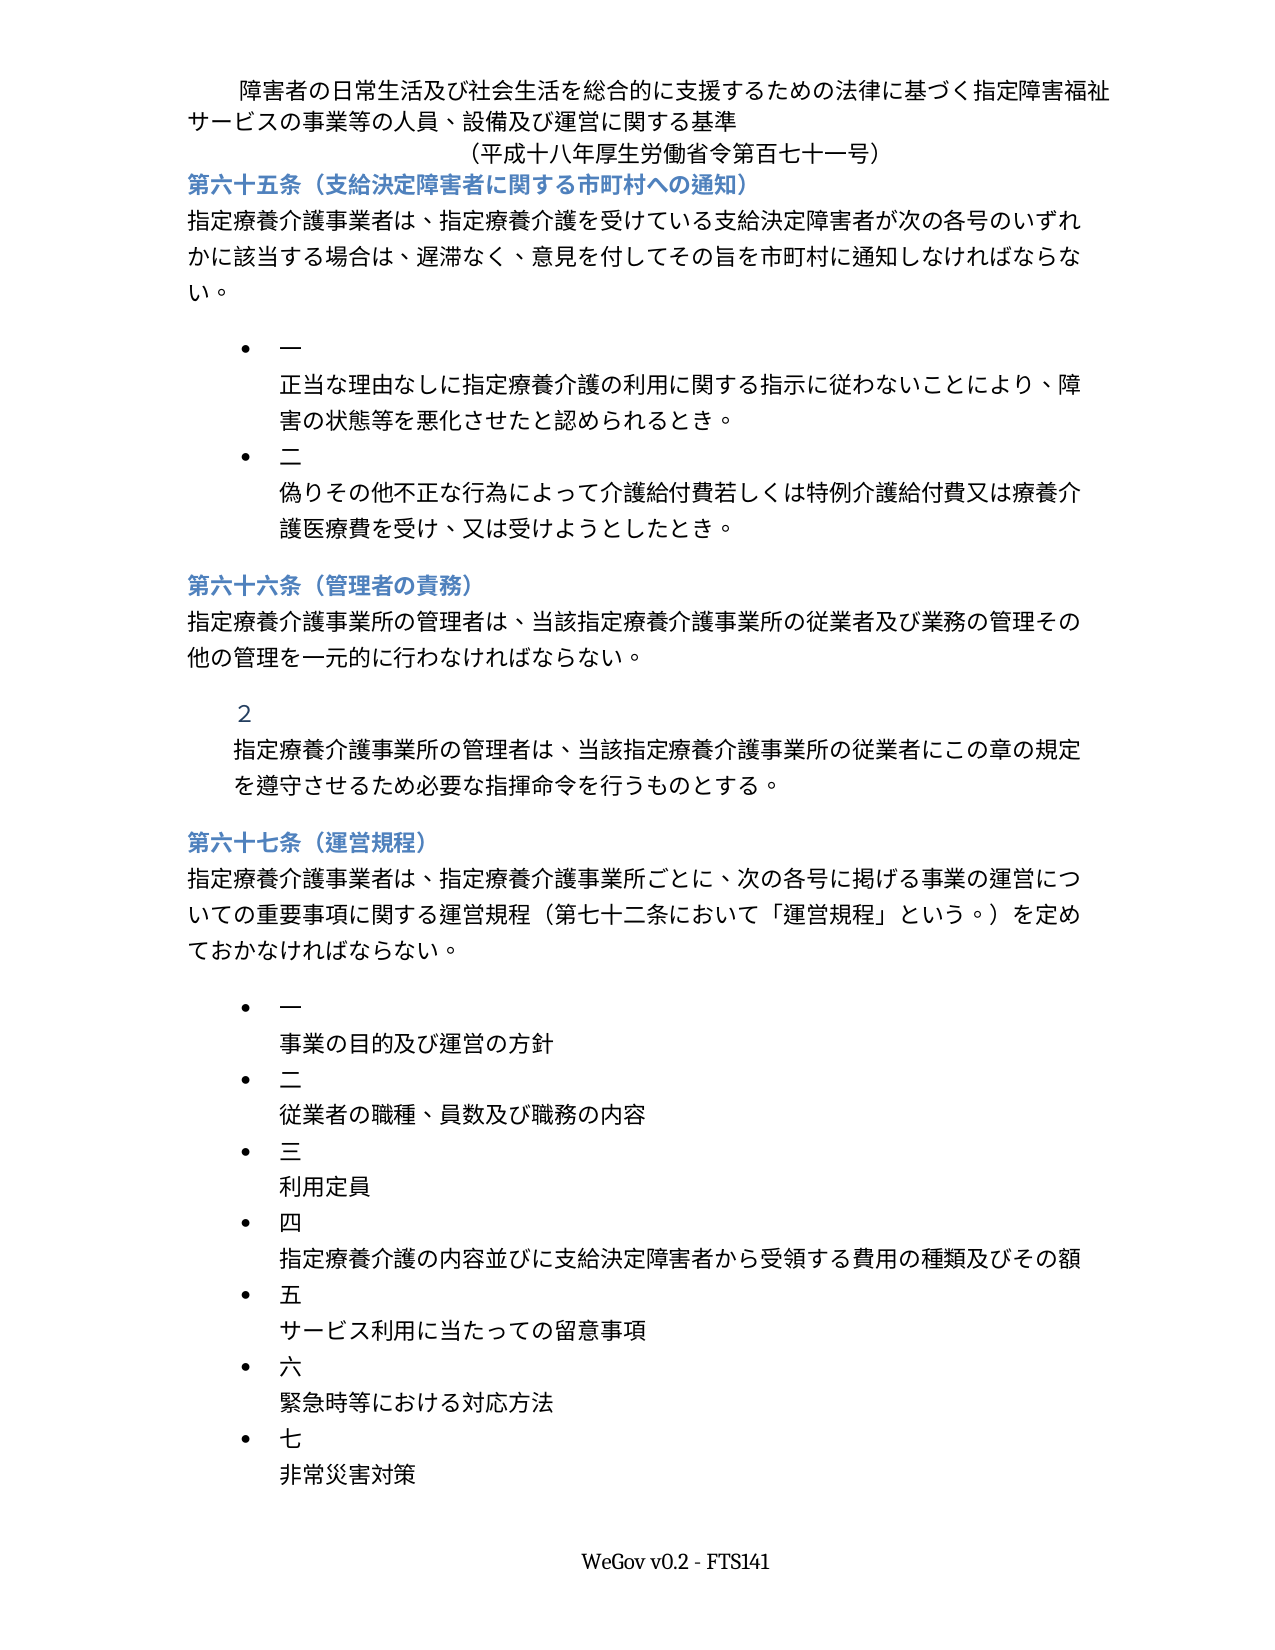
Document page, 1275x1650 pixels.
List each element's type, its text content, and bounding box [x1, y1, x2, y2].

list 七 非常災害対策 [242, 1423, 1087, 1490]
list 二 従業者の職種、員数及び職務の内容 [242, 1063, 1087, 1131]
text 指定療養介護事業者は、指定療養介護事業所ごとに、次の各号に掲げる事業の運営についての重要事項に関する運営規程（第七十二条において「運営規程」という。）を定めておかなければならない。 [187, 863, 1087, 966]
list 三 利用定員 [242, 1135, 1087, 1203]
list 六 緊急時等における対応方法 [242, 1351, 1087, 1418]
subtitle 第六十六条（管理者の責務） [187, 570, 1087, 601]
list 四 指定療養介護の内容並びに支給決定障害者から受領する費用の種類及びその額 [242, 1207, 1087, 1274]
subtitle ２ [233, 698, 1087, 730]
list 五 サービス利用に当たっての留意事項 [242, 1279, 1087, 1346]
text 指定療養介護事業所の管理者は、当該指定療養介護事業所の従業者及び業務の管理その他の管理を一元的に行わなければならない。 [187, 606, 1087, 673]
list 二 偽りその他不正な行為によって介護給付費若しくは特例介護給付費又は療養介護医療費を受け、又は受けようとしたとき。 [242, 441, 1087, 544]
list 一 事業の目的及び運営の方針 [242, 992, 1087, 1059]
text 指定療養介護事業者は、指定療養介護を受けている支給決定障害者が次の各号のいずれかに該当する場合は、遅滞なく、意見を付してその旨を市町村に通知しなければならない。 [187, 205, 1087, 308]
subtitle 第六十五条（支給決定障害者に関する市町村への通知） [187, 169, 1087, 200]
subtitle 第六十七条（運営規程） [187, 827, 1087, 858]
list 一 正当な理由なしに指定療養介護の利用に関する指示に従わないことにより、障害の状態等を悪化させたと認められるとき。 [242, 333, 1087, 436]
text 指定療養介護事業所の管理者は、当該指定療養介護事業所の従業者にこの章の規定を遵守させるため必要な指揮命令を行うものとする。 [233, 734, 1087, 802]
